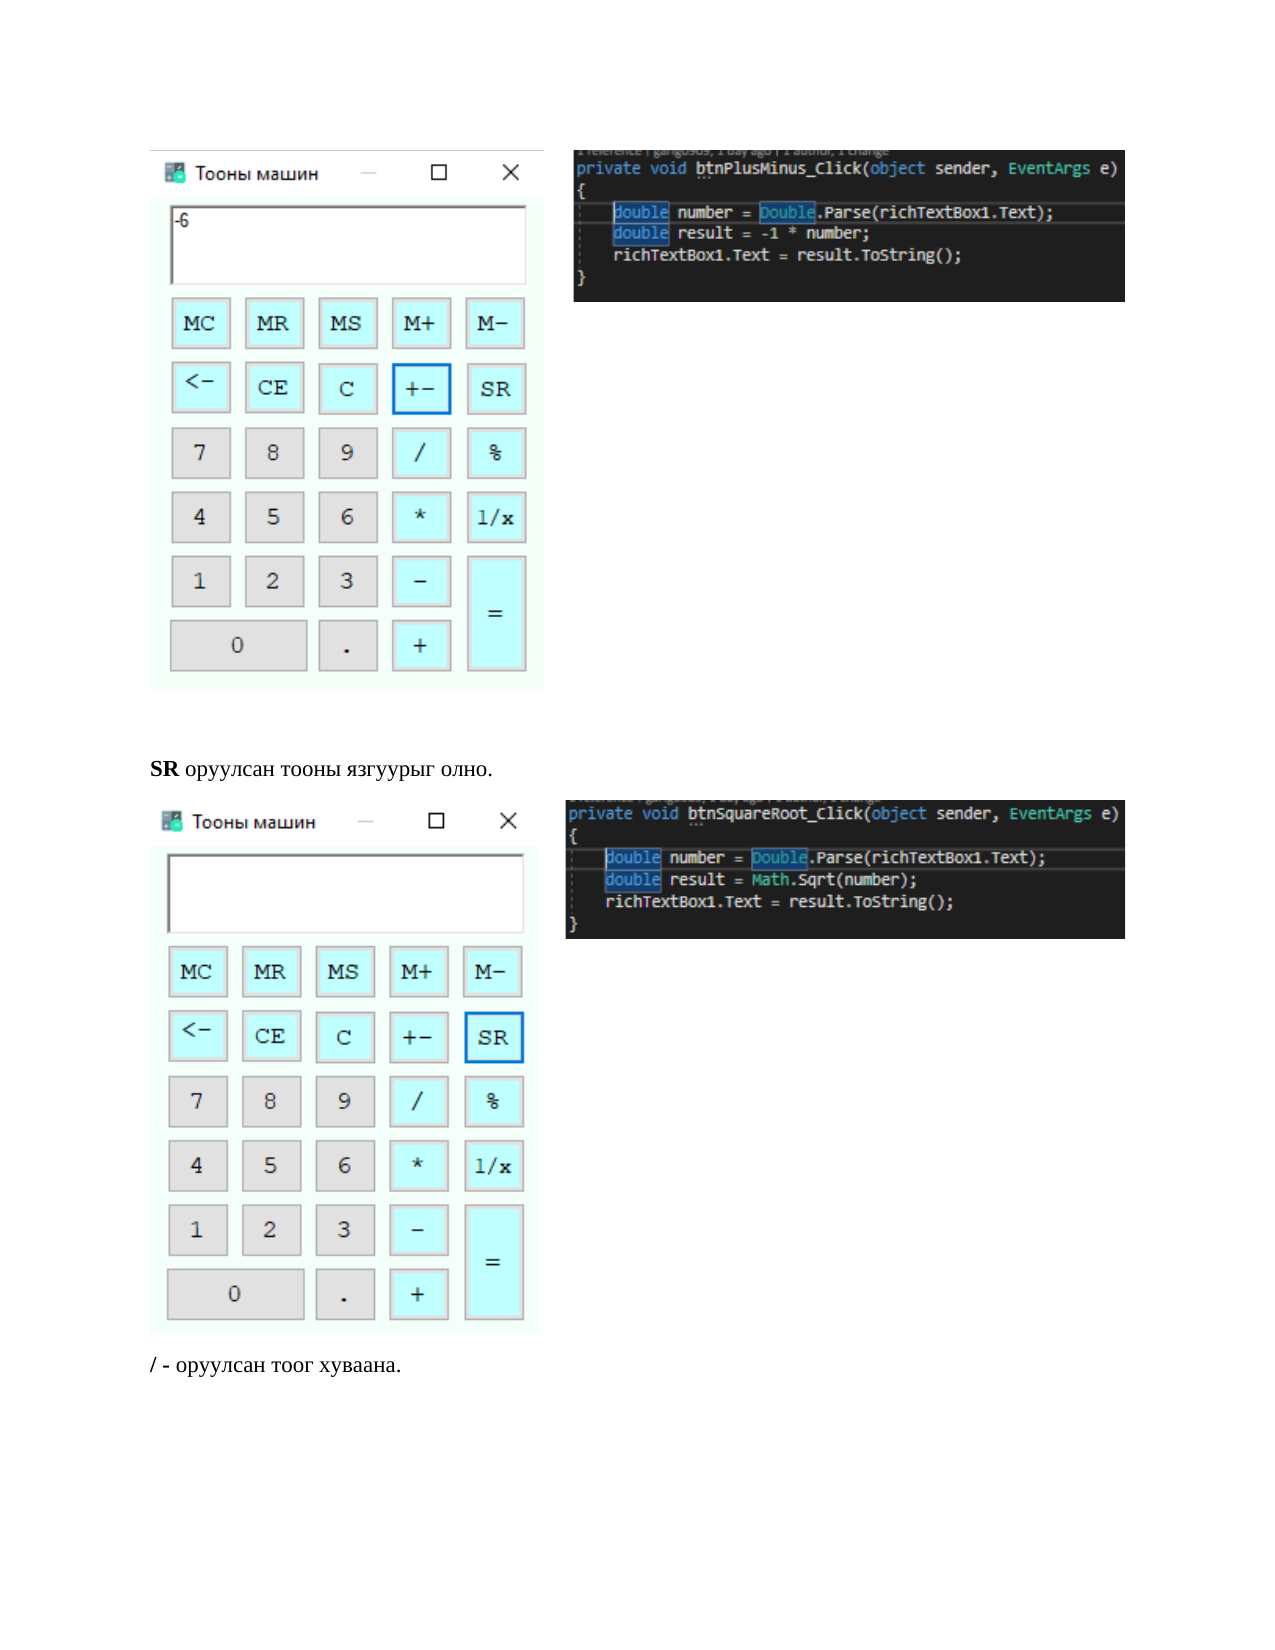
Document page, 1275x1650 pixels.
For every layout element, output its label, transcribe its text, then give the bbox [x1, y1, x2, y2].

text / - оруулсан тоог хуваана. [150, 1352, 600, 1378]
picture [573, 150, 1125, 302]
picture [150, 800, 539, 1333]
text SR оруулсан тооны язгуурыг олно. [150, 755, 1125, 781]
picture [150, 150, 544, 689]
picture [565, 800, 1125, 939]
